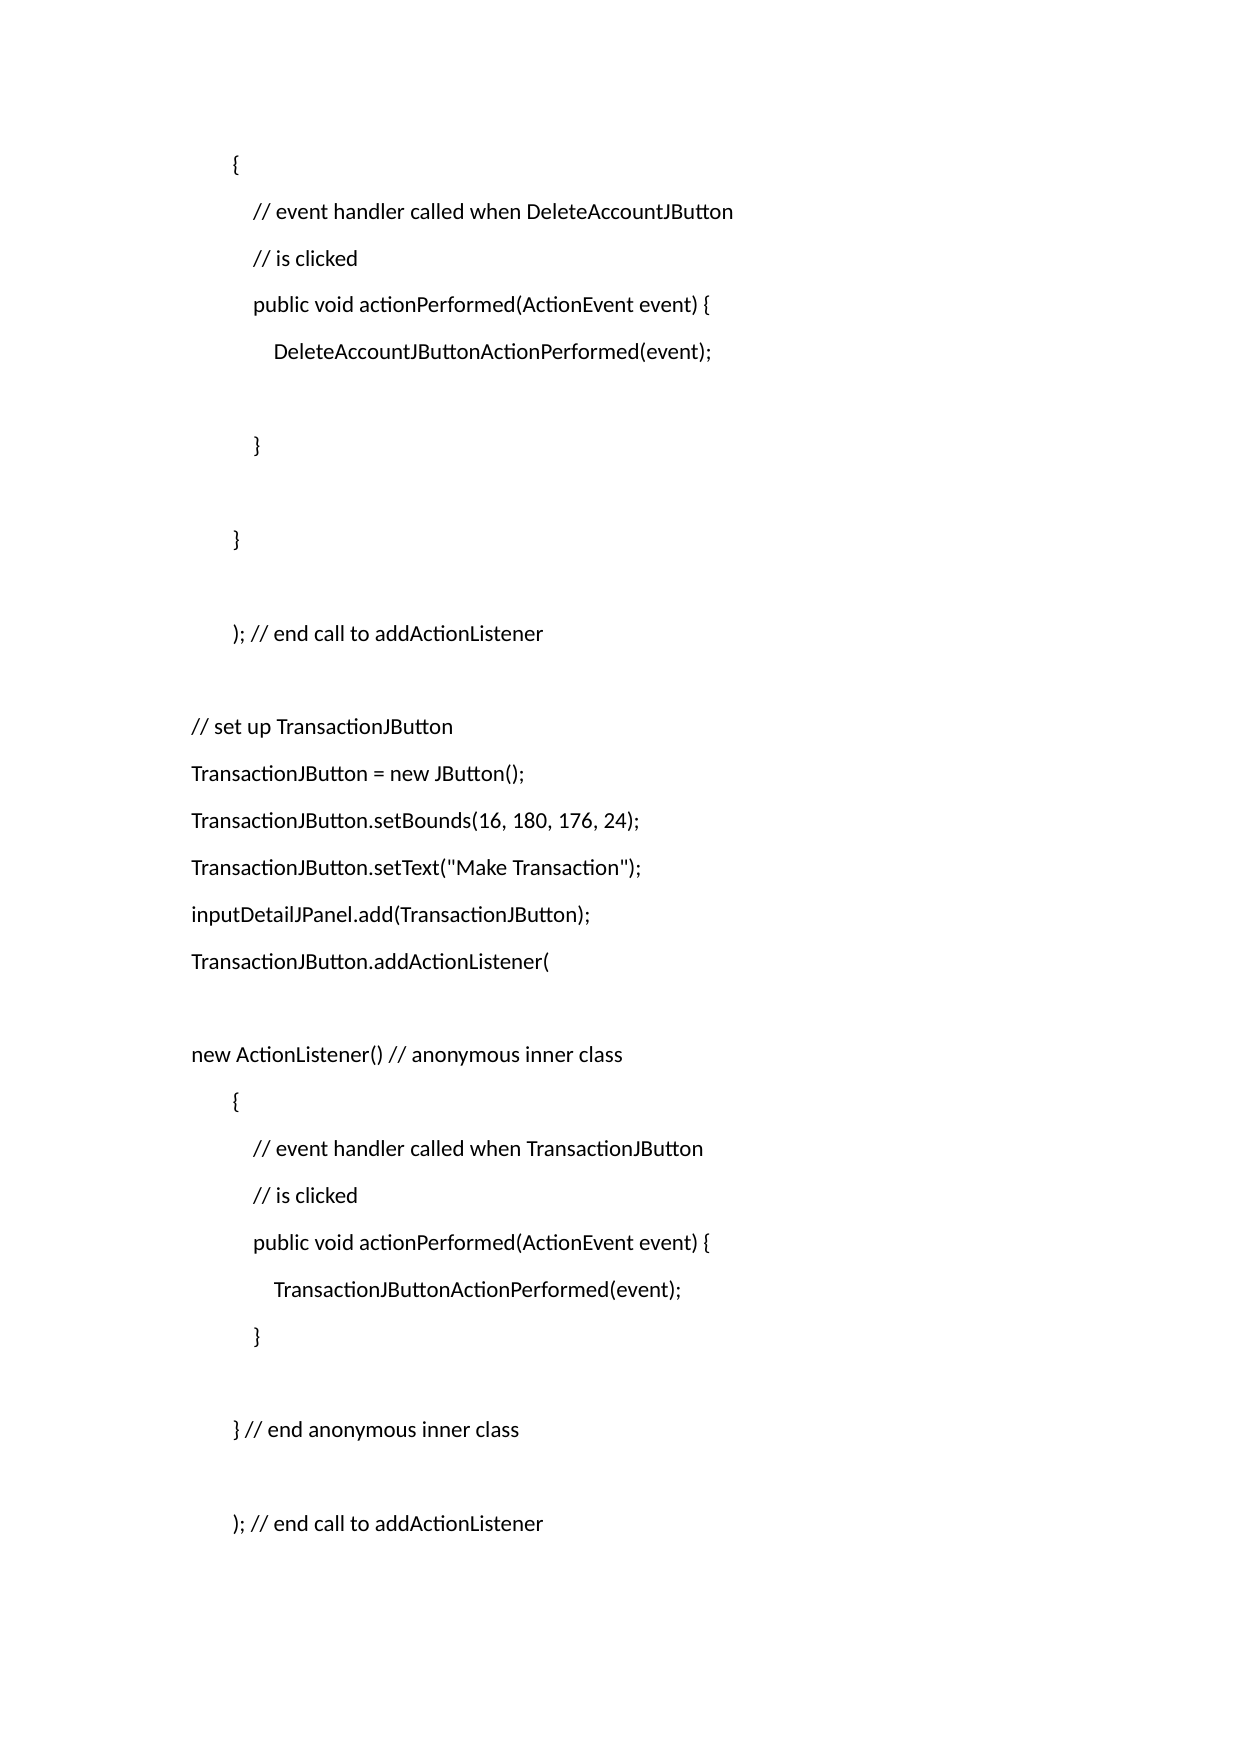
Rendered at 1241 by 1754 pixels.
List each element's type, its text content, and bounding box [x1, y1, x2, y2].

text } [150, 431, 1090, 459]
text } // end anonymous inner class [150, 1416, 1090, 1444]
text TransactionJButton.addActionListener( [150, 947, 1090, 975]
text inputDetailJPanel.add(TransactionJButton); [150, 900, 1090, 928]
text ); // end call to addActionListener [150, 619, 1090, 647]
text new ActionListener() // anonymous inner class [150, 1041, 1090, 1069]
text ); // end call to addActionListener [150, 1509, 1090, 1537]
text // is clicked [150, 244, 1090, 272]
text // event handler called when TransactionJButton [150, 1134, 1090, 1162]
text } [150, 1322, 1090, 1350]
text TransactionJButton.setBounds(16, 180, 176, 24); [150, 806, 1090, 834]
text { [150, 150, 1090, 178]
text public void actionPerformed(ActionEvent event) { [150, 291, 1090, 319]
text { [150, 1087, 1090, 1116]
text // event handler called when DeleteAccountJButton [150, 197, 1090, 225]
text TransactionJButton.setText("Make Transaction"); [150, 853, 1090, 881]
text // set up TransactionJButton [150, 712, 1090, 741]
text TransactionJButton = new JButton(); [150, 759, 1090, 787]
text public void actionPerformed(ActionEvent event) { [150, 1228, 1090, 1256]
text // is clicked [150, 1181, 1090, 1209]
text DeleteAccountJButtonActionPerformed(event); [150, 337, 1090, 366]
text TransactionJButtonActionPerformed(event); [150, 1275, 1090, 1303]
text } [150, 525, 1090, 553]
